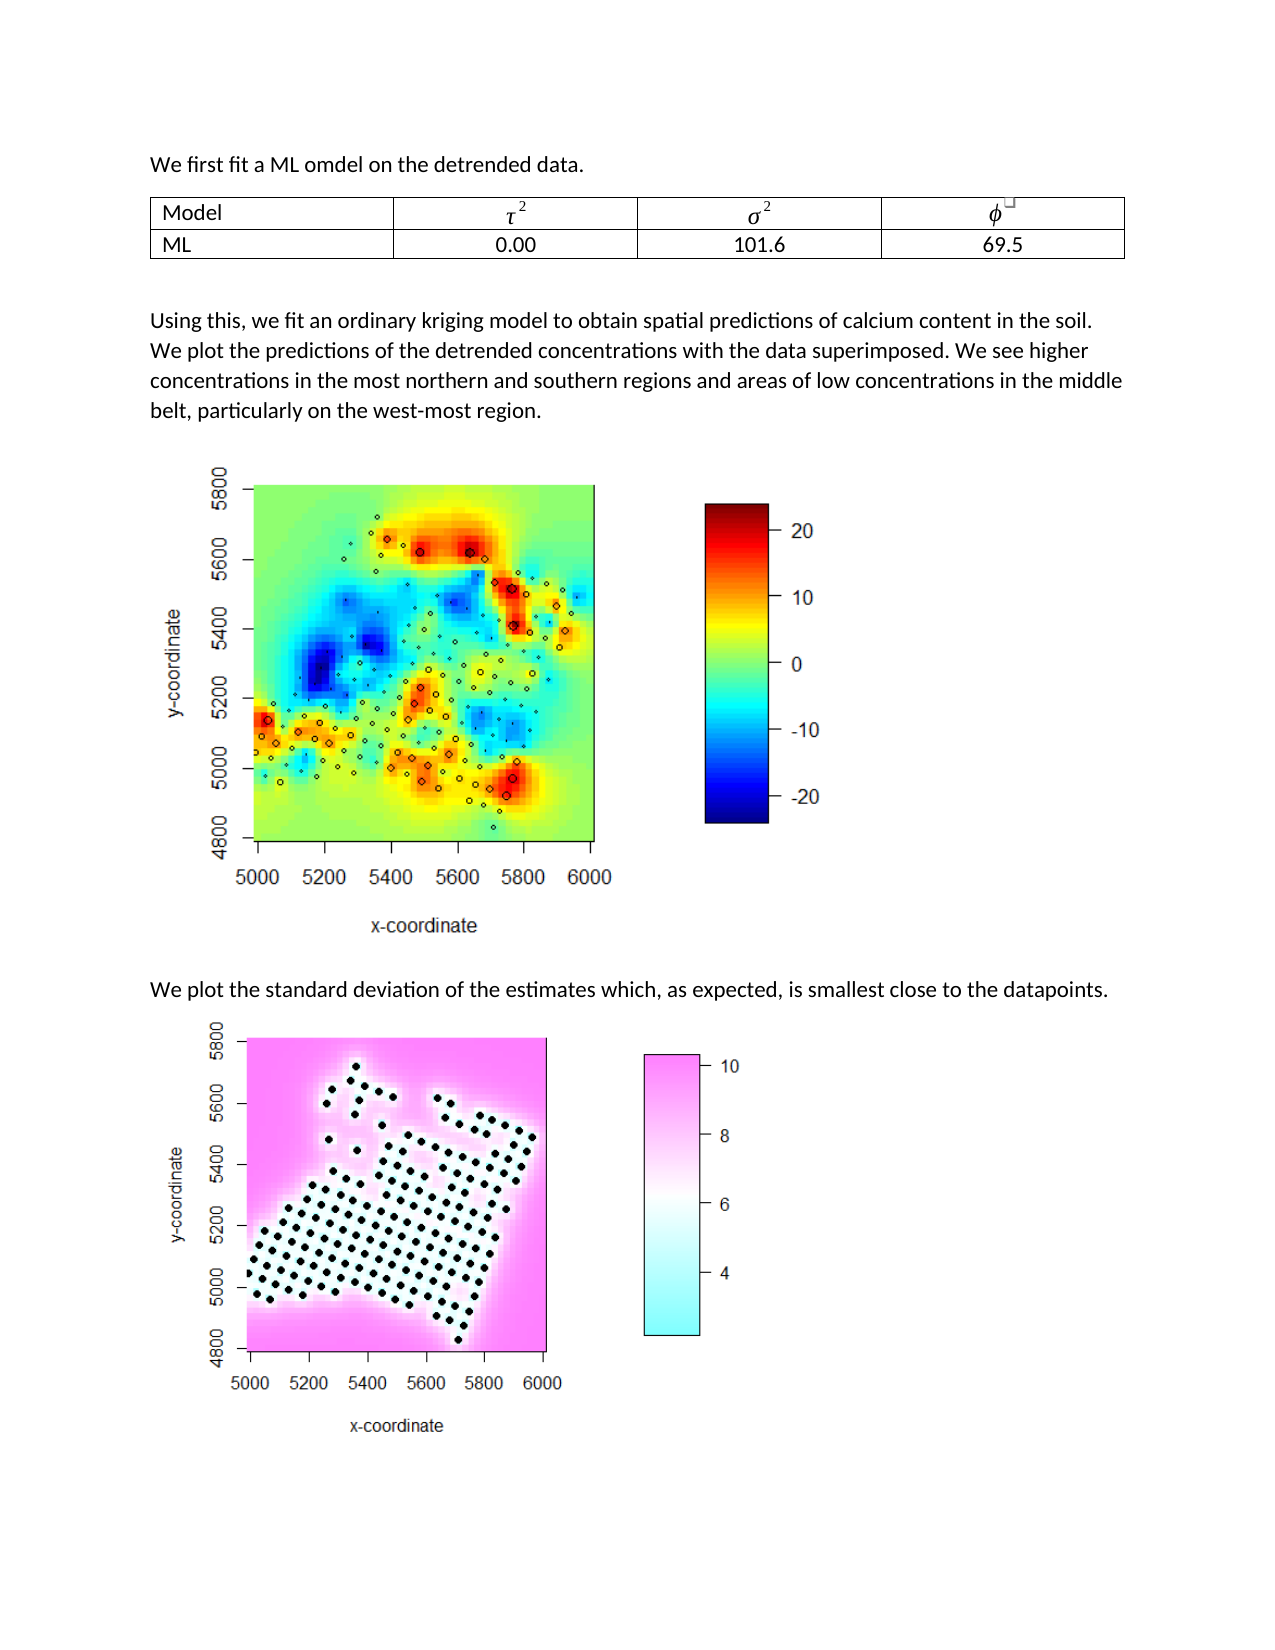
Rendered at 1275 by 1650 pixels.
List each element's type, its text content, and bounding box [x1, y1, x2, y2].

text Using this, we fit an ordinary kriging model to obtain spatial predictions of calcium content in the soil. We plot the predictions of the detrended concentrations with the data superimposed. We see higher concentrations in the most northern and southern regions and areas of low concentrations in the middle belt, particularly on the west-most region. [150, 306, 1125, 425]
picture [150, 1005, 758, 1446]
table_cell ML [151, 230, 393, 258]
table_header Model [151, 198, 393, 229]
table_cell 69.5 [882, 230, 1124, 258]
table_header [638, 198, 881, 229]
table_cell 101.6 [638, 230, 881, 258]
table_header [394, 198, 637, 229]
text We first fit a ML omdel on the detrended data. [150, 150, 1125, 178]
table_header [882, 198, 1124, 229]
picture [150, 443, 847, 956]
table_cell 0.00 [394, 230, 637, 258]
